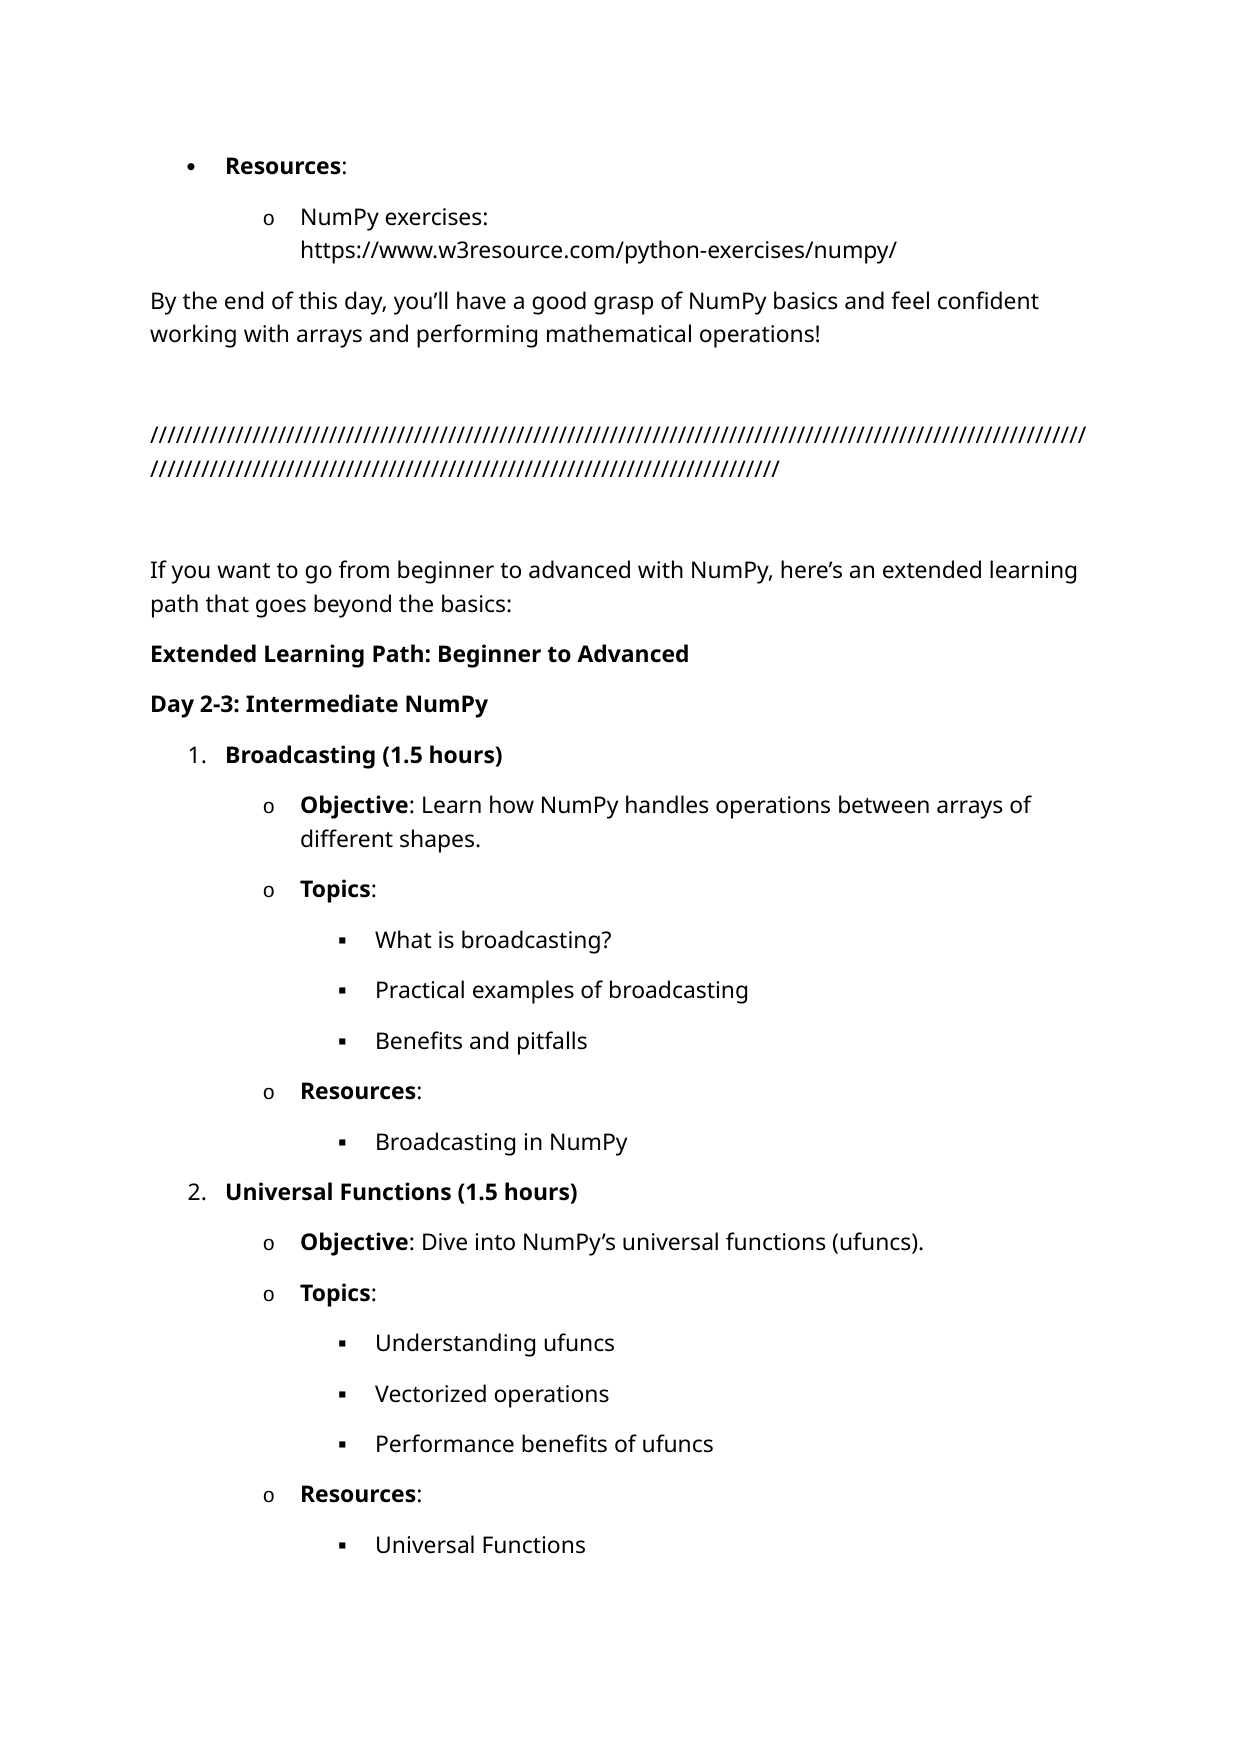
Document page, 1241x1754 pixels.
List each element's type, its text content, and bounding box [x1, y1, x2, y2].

list Resources: [187, 150, 1090, 181]
text Extended Learning Path: Beginner to Advanced [150, 638, 1090, 669]
list Broadcasting in NumPy [337, 1125, 1090, 1157]
text Day 2-3: Intermediate NumPy [150, 688, 1090, 719]
list Resources: [262, 1478, 1090, 1509]
list NumPy exercises: https://www.w3resource.com/python-exercises/numpy/ [262, 200, 1090, 265]
list Performance benefits of ufuncs [337, 1428, 1090, 1459]
list Objective: Learn how NumPy handles operations between arrays of different shapes. [262, 789, 1090, 854]
list Objective: Dive into NumPy’s universal functions (ufuncs). [262, 1226, 1090, 1257]
list Practical examples of broadcasting [337, 974, 1090, 1005]
list What is broadcasting? [337, 924, 1090, 955]
text //////////////////////////////////////////////////////////////////////////////////////////////////////////////////////////////////////////////////////////////////////////////////////// [150, 419, 1090, 484]
list Understanding ufuncs [337, 1327, 1090, 1358]
list Resources: [262, 1075, 1090, 1106]
text By the end of this day, you’ll have a good grasp of NumPy basics and feel confident working with arrays and performing mathematical operations! [150, 284, 1090, 349]
list Topics: [262, 873, 1090, 904]
list Universal Functions (1.5 hours) [187, 1176, 1090, 1207]
list Broadcasting (1.5 hours) [187, 739, 1090, 770]
list Topics: [262, 1277, 1090, 1308]
list Benefits and pitfalls [337, 1024, 1090, 1056]
text If you want to go from beginner to advanced with NumPy, here’s an extended learning path that goes beyond the basics: [150, 554, 1090, 619]
list Vectorized operations [337, 1377, 1090, 1409]
list Universal Functions [337, 1529, 1090, 1560]
